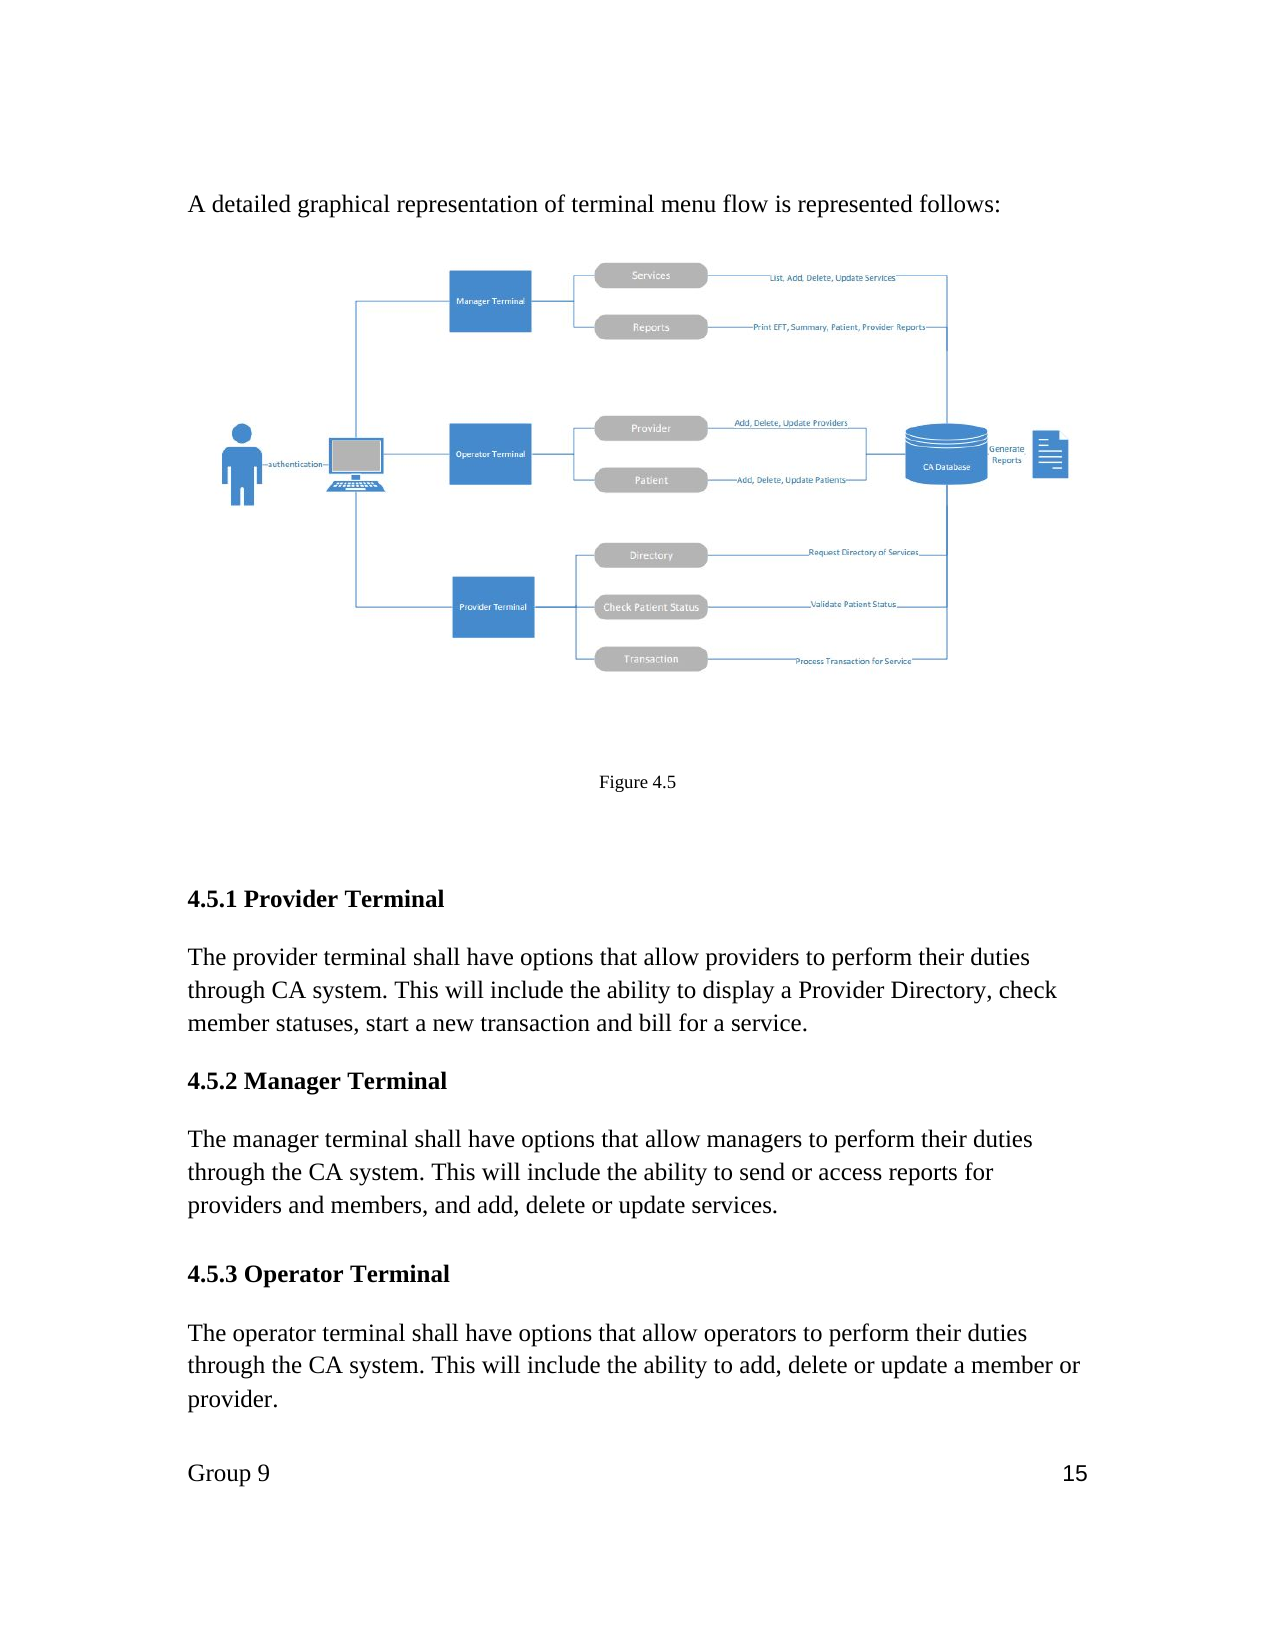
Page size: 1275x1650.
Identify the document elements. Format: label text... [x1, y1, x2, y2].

text The provider terminal shall have options that allow providers to perform their duties through CA system. This will include the ability to display a Provider Directory, check member statuses, start a new transaction and bill for a service. [187, 942, 1087, 1037]
text The manager terminal shall have options that allow managers to perform their duties through the CA system. This will include the ability to send or access reports for providers and members, and add, delete or update services. [187, 1124, 1087, 1219]
picture [187, 231, 1088, 688]
text The operator terminal shall have options that allow operators to perform their duties through the CA system. This will include the ability to add, delete or update a member or provider. [187, 1318, 1087, 1412]
text Figure 4.5 [187, 771, 1087, 793]
text A detailed graphical representation of terminal menu flow is represented follows: [187, 189, 1087, 231]
text 4.5.3 Operator Terminal [187, 1259, 1087, 1288]
text 4.5.2 Manager Terminal [187, 1066, 1087, 1095]
text 4.5.1 Provider Terminal [187, 884, 1087, 913]
